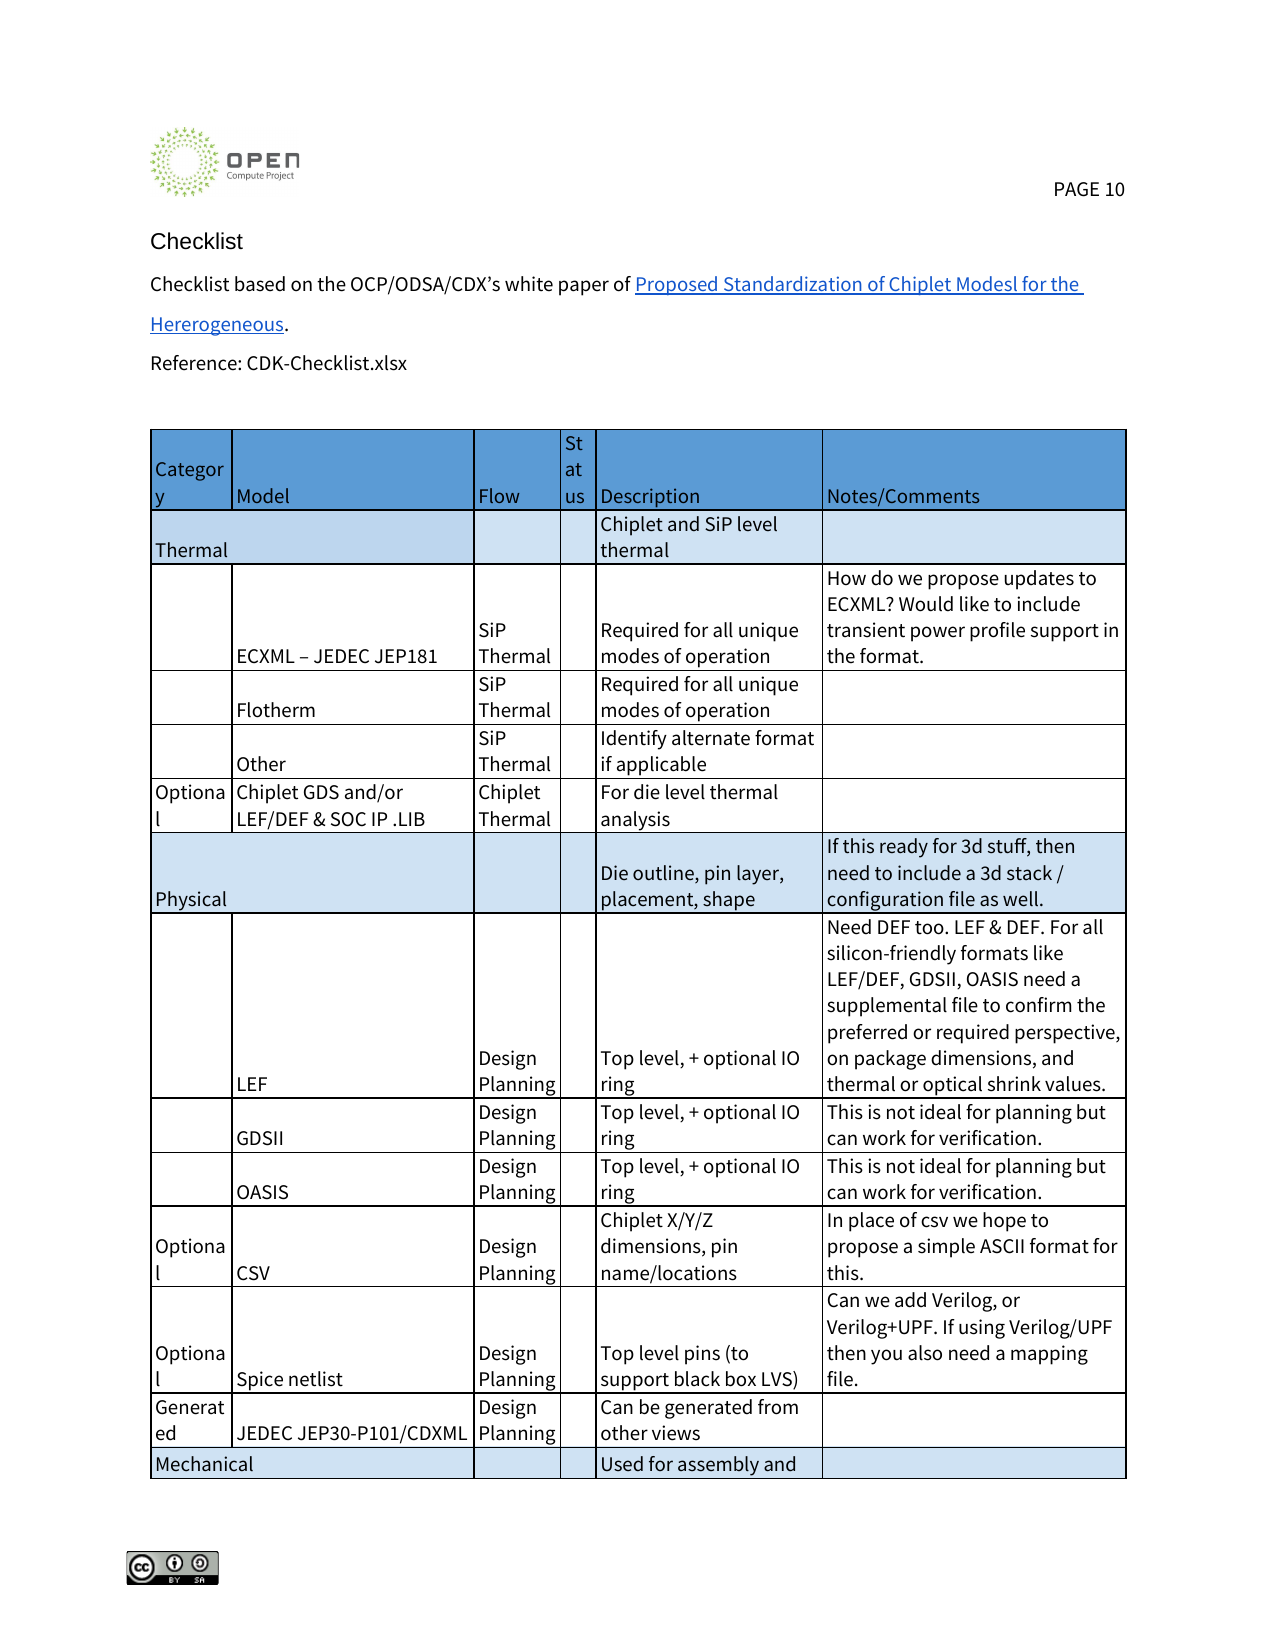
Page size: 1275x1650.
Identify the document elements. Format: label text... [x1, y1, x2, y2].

table_cell [561, 914, 595, 1097]
table_cell Flotherm [233, 671, 473, 723]
table_cell Top level, + optional IO ring [597, 1153, 822, 1205]
table_cell Design Planning [475, 1153, 560, 1205]
table_cell Optional [152, 1287, 231, 1392]
table_header Notes/Comments [823, 430, 1125, 509]
table_cell JEDEC JEP30-P101/CDXML [233, 1394, 473, 1446]
table_cell [561, 1287, 595, 1392]
table_cell [823, 779, 1125, 832]
table_cell [561, 779, 595, 832]
table_cell Top level, + optional IO ring [597, 914, 822, 1097]
table_cell Physical [152, 833, 473, 912]
subtitle Checklist [150, 228, 1125, 255]
table_cell [561, 725, 595, 778]
table_cell [475, 1448, 560, 1478]
table_cell Chiplet Thermal [475, 779, 560, 832]
table_cell [561, 1394, 595, 1446]
table_cell [561, 671, 595, 723]
table_header Flow [475, 430, 560, 509]
table_cell [823, 1394, 1125, 1446]
table_cell LEF [233, 914, 473, 1097]
table_cell Design Planning [475, 1099, 560, 1151]
table_cell How do we propose updates to ECXML? Would like to include transient power profile support in the format. [823, 565, 1125, 669]
table_cell [561, 833, 595, 912]
table_cell Mechanical [152, 1448, 473, 1478]
table_cell Can be generated from other views [597, 1394, 822, 1446]
table_cell This is not ideal for planning but can work for verification. [823, 1153, 1125, 1205]
table_cell [561, 1448, 595, 1478]
table_header Category [152, 430, 231, 509]
text Reference: CDK-Checklist.xlsx [150, 350, 1125, 376]
table_cell [152, 671, 231, 723]
table_cell SiP Thermal [475, 725, 560, 778]
table_cell [823, 671, 1125, 723]
table_cell [823, 1448, 1125, 1478]
table_cell This is not ideal for planning but can work for verification. [823, 1099, 1125, 1151]
table_cell In place of csv we hope to propose a simple ASCII format for this. [823, 1207, 1125, 1286]
table_cell Identify alternate format if applicable [597, 725, 822, 778]
table_cell Required for all unique modes of operation [597, 565, 822, 669]
picture [126, 1551, 219, 1585]
table_cell Spice netlist [233, 1287, 473, 1392]
table_cell Optional [152, 779, 231, 832]
table_header Model [233, 430, 473, 509]
table_cell Design Planning [475, 1394, 560, 1446]
table_cell Generated [152, 1394, 231, 1446]
table_cell [152, 914, 231, 1097]
table_cell [475, 833, 560, 912]
table_cell Top level pins (to support black box LVS) [597, 1287, 822, 1392]
table_cell SiP Thermal [475, 671, 560, 723]
table_header Description [597, 430, 822, 509]
table_cell For die level thermal analysis [597, 779, 822, 832]
table_cell Chiplet and SiP level thermal [597, 511, 822, 563]
table_cell [561, 511, 595, 563]
text Checklist based on the OCP/ODSA/CDX’s white paper of Proposed Standardization of Chiplet Modesl for the Hererogeneous. [150, 271, 1125, 337]
table_cell If this ready for 3d stuff, then need to include a 3d stack / configuration file as well. [823, 833, 1125, 912]
table_cell CSV [233, 1207, 473, 1286]
table_cell [561, 565, 595, 669]
table_cell SiP Thermal [475, 565, 560, 669]
table_cell Thermal [152, 511, 473, 563]
table_cell Can we add Verilog, or Verilog+UPF. If using Verilog/UPF then you also need a mapping file. [823, 1287, 1125, 1392]
table_cell Other [233, 725, 473, 778]
table_cell Design Planning [475, 1207, 560, 1286]
table_cell Optional [152, 1207, 231, 1286]
table_cell [823, 725, 1125, 778]
table_cell GDSII [233, 1099, 473, 1151]
table_cell Design Planning [475, 1287, 560, 1392]
table_cell [152, 1099, 231, 1151]
table_header Status [561, 430, 595, 509]
table_cell [561, 1153, 595, 1205]
table_cell Need DEF too. LEF & DEF. For all silicon-friendly formats like LEF/DEF, GDSII, OASIS need a supplemental file to confirm the preferred or required perspective, on package dimensions, and thermal or optical shrink values. [823, 914, 1125, 1097]
table_cell [561, 1099, 595, 1151]
table_cell [475, 511, 560, 563]
table_cell [823, 511, 1125, 563]
table_cell ECXML – JEDEC JEP181 [233, 565, 473, 669]
table_cell [152, 565, 231, 669]
table_cell Required for all unique modes of operation [597, 671, 822, 723]
table_cell [152, 1153, 231, 1205]
table_cell [561, 1207, 595, 1286]
table_cell OASIS [233, 1153, 473, 1205]
table_cell Die outline, pin layer, placement, shape [597, 833, 822, 912]
picture [150, 127, 300, 197]
table_cell [152, 725, 231, 778]
table_cell Design Planning [475, 914, 560, 1097]
table_cell Chiplet X/Y/Z dimensions, pin name/locations [597, 1207, 822, 1286]
table_cell Top level, + optional IO ring [597, 1099, 822, 1151]
table_cell Used for assembly and manufacturing handoff [597, 1448, 822, 1478]
table_cell Chiplet GDS and/or LEF/DEF & SOC IP .LIB [233, 779, 473, 832]
